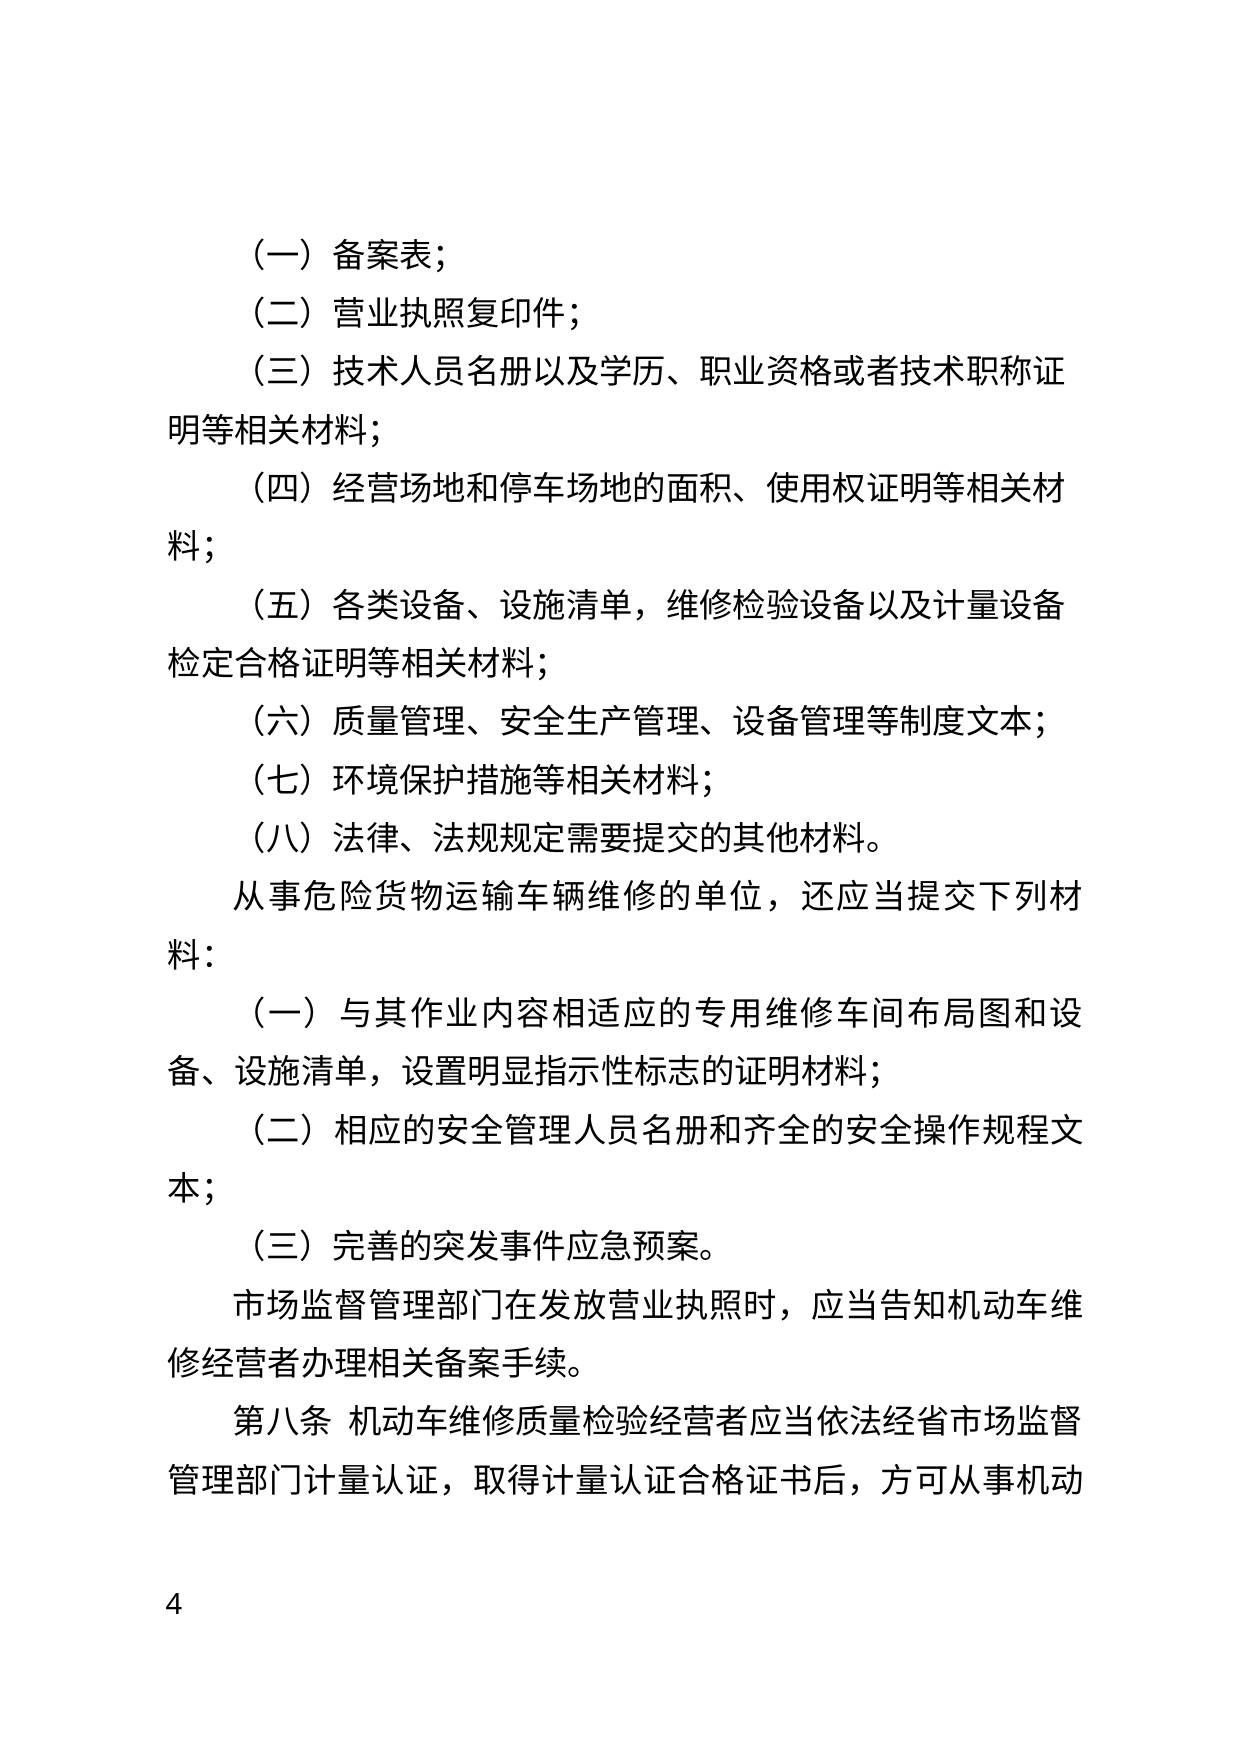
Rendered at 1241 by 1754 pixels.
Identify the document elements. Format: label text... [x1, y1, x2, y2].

text 市场监督管理部门在发放营业执照时，应当告知机动车维修经营者办理相关备案手续。 [168, 1271, 1084, 1387]
text （五）各类设备、设施清单，维修检验设备以及计量设备检定合格证明等相关材料； [168, 571, 1084, 687]
text （一）与其作业内容相适应的专用维修车间布局图和设备、设施清单，设置明显指示性标志的证明材料； [168, 979, 1084, 1096]
text （二）相应的安全管理人员名册和齐全的安全操作规程文本； [168, 1096, 1084, 1212]
text 从事危险货物运输车辆维修的单位，还应当提交下列材料： [168, 862, 1084, 979]
text （二）营业执照复印件； [168, 279, 1084, 337]
text （八）法律、法规规定需要提交的其他材料。 [168, 804, 1084, 862]
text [168, 1387, 1084, 1504]
text （一）备案表； [168, 221, 1084, 279]
text （七）环境保护措施等相关材料； [168, 746, 1084, 804]
text （四）经营场地和停车场地的面积、使用权证明等相关材料； [168, 454, 1084, 571]
text （三）技术人员名册以及学历、职业资格或者技术职称证明等相关材料； [168, 337, 1084, 454]
text （六）质量管理、安全生产管理、设备管理等制度文本； [168, 687, 1084, 746]
text （三）完善的突发事件应急预案。 [168, 1212, 1084, 1271]
